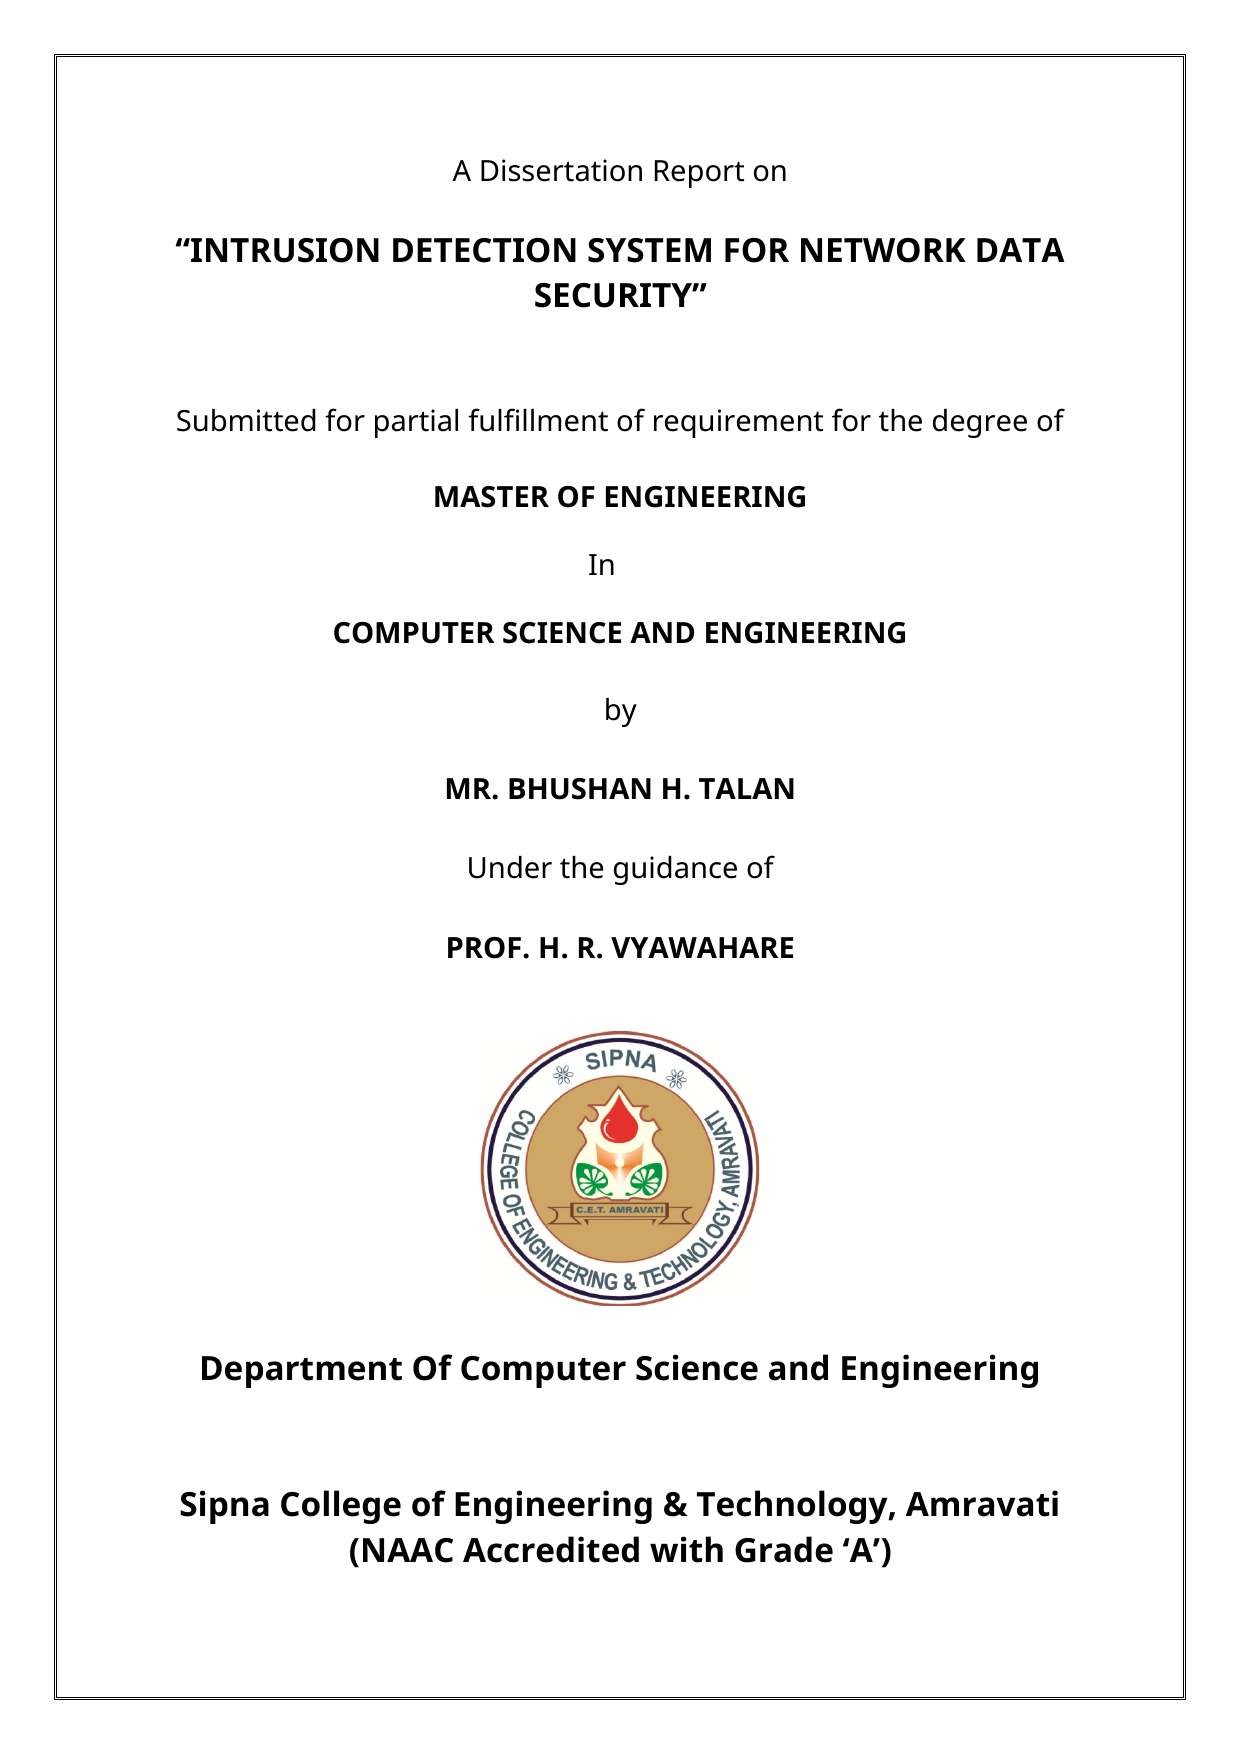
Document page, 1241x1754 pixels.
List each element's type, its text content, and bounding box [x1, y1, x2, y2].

text (NAAC Accredited with Grade ‘A’) [150, 1527, 1090, 1572]
text Submitted for partial fulfillment of requirement for the degree of [150, 400, 1090, 440]
text Sipna College of Engineering & Technology, Amravati [150, 1481, 1090, 1527]
text Under the guidance of [150, 847, 1090, 887]
text PROF. H. R. VYAWAHARE [150, 927, 1090, 967]
text MASTER OF ENGINEERING [150, 477, 1090, 516]
picture [480, 1031, 760, 1306]
text COMPUTER SCIENCE AND ENGINEERING [150, 612, 1090, 652]
text In [150, 544, 1090, 584]
text A Dissertation Report on [150, 150, 1090, 190]
title “INTRUSION DETECTION SYSTEM FOR NETWORK DATA SECURITY” [150, 227, 1090, 317]
text by [150, 689, 1090, 728]
text Department Of Computer Science and Engineering [150, 1345, 1090, 1390]
text MR. BHUSHAN H. TALAN [150, 768, 1090, 808]
